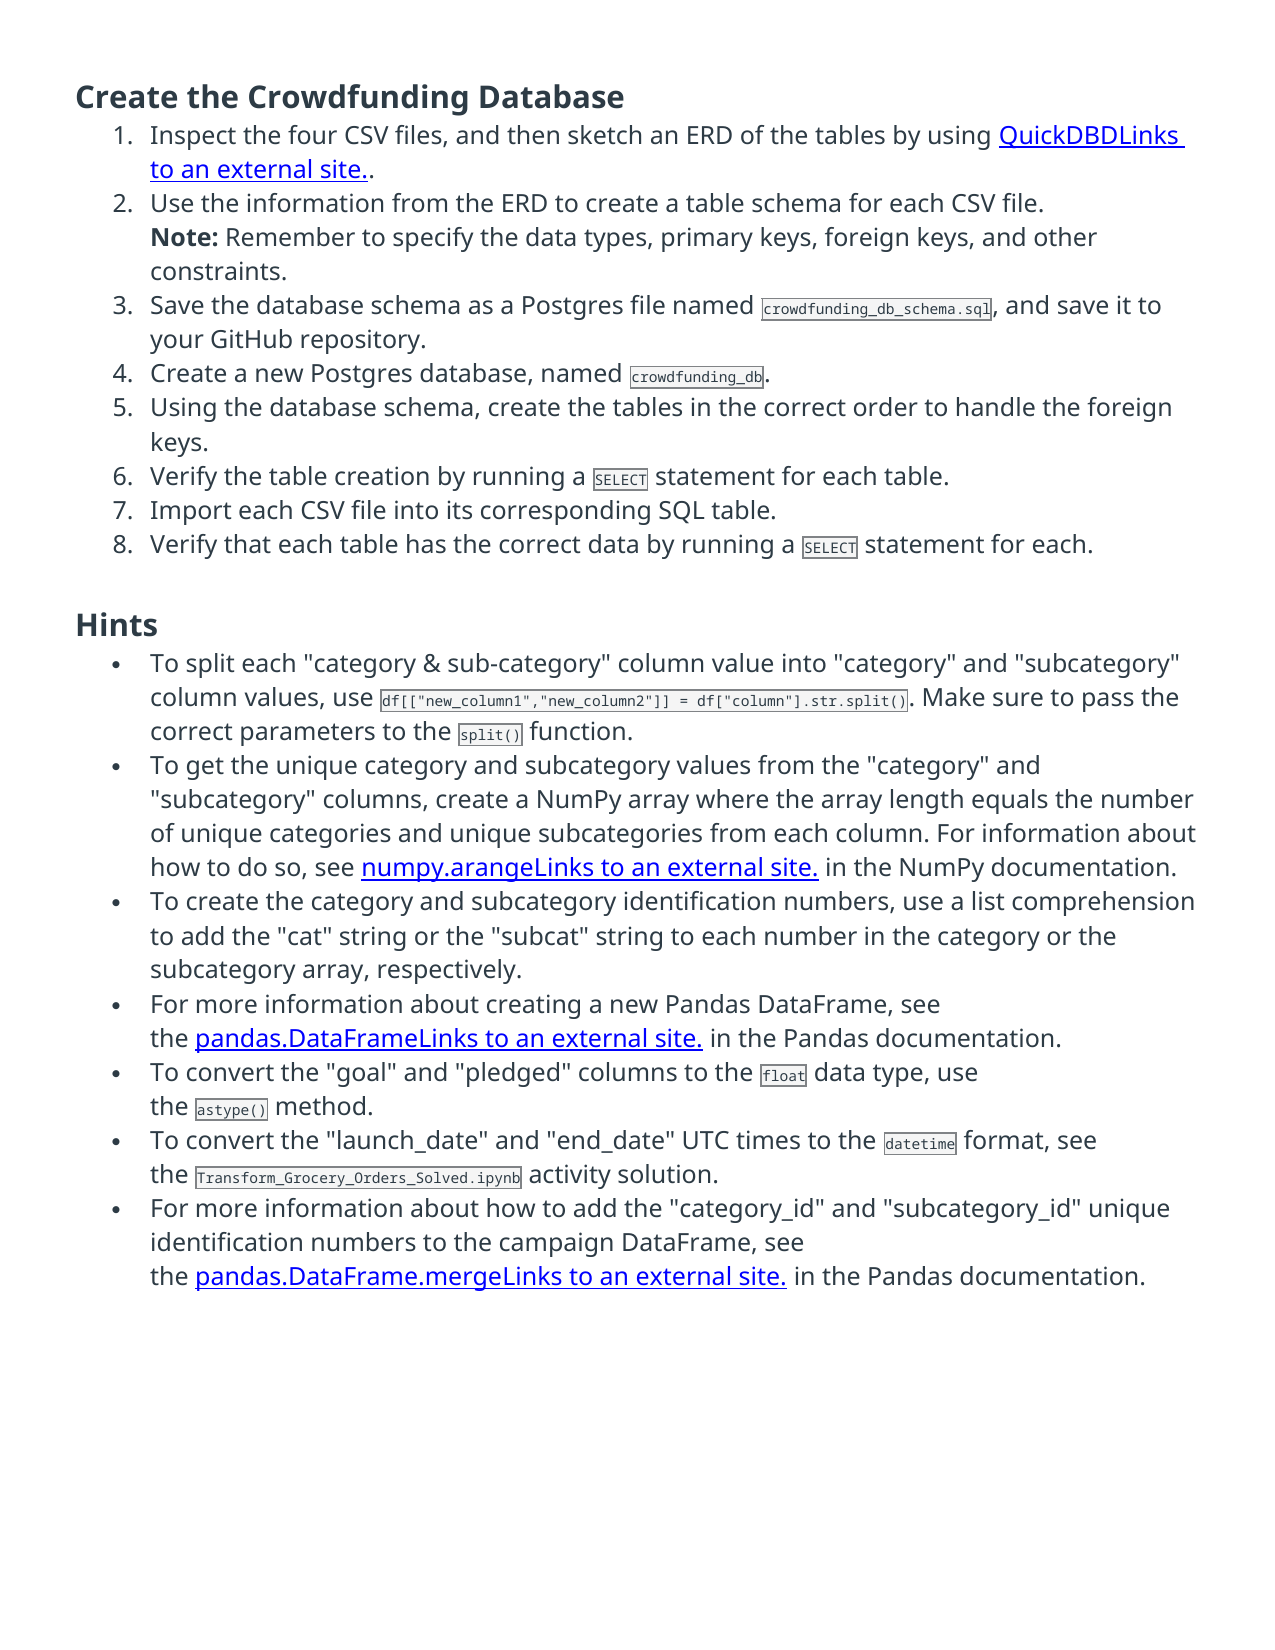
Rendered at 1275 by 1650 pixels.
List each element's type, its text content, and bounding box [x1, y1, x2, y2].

list Verify that each table has the correct data by running a SELECT statement for each. [112, 526, 1200, 560]
list Create a new Postgres database, named crowdfunding_db. [112, 356, 1200, 390]
text Hints [75, 603, 1200, 646]
list Use the information from the ERD to create a table schema for each CSV file. [112, 186, 1200, 220]
list To convert the "goal" and "pledged" columns to the float data type, use the astype() method. [112, 1054, 1200, 1122]
list Inspect the four CSV files, and then sketch an ERD of the tables by using QuickDBDLinks to an external site.. [112, 118, 1200, 186]
list Import each CSV file into its corresponding SQL table. [112, 492, 1200, 526]
list To create the category and subcategory identification numbers, use a list comprehension to add the "cat" string or the "subcat" string to each number in the category or the subcategory array, respectively. [112, 884, 1200, 986]
list For more information about how to add the "category_id" and "subcategory_id" unique identification numbers to the campaign DataFrame, see the pandas.DataFrame.mergeLinks to an external site. in the Pandas documentation. [112, 1191, 1200, 1293]
text Create the Crowdfunding Database [75, 75, 1200, 118]
list To convert the "launch_date" and "end_date" UTC times to the datetime format, see the Transform_Grocery_Orders_Solved.ipynb activity solution. [112, 1122, 1200, 1191]
list Using the database schema, create the tables in the correct order to handle the foreign keys. [112, 390, 1200, 458]
list Verify the table creation by running a SELECT statement for each table. [112, 458, 1200, 492]
list Save the database schema as a Postgres file named crowdfunding_db_schema.sql, and save it to your GitHub repository. [112, 288, 1200, 356]
list For more information about creating a new Pandas DataFrame, see the pandas.DataFrameLinks to an external site. in the Pandas documentation. [112, 986, 1200, 1054]
list To split each "category & sub-category" column value into "category" and "subcategory" column values, use df[["new_column1","new_column2"]] = df["column"].str.split(). Make sure to pass the correct parameters to the split() function. [112, 646, 1200, 748]
list To get the unique category and subcategory values from the "category" and "subcategory" columns, create a NumPy array where the array length equals the number of unique categories and unique subcategories from each column. For information about how to do so, see numpy.arangeLinks to an external site. in the NumPy documentation. [112, 748, 1200, 884]
text Note: Remember to specify the data types, primary keys, foreign keys, and other constraints. [150, 220, 1200, 288]
